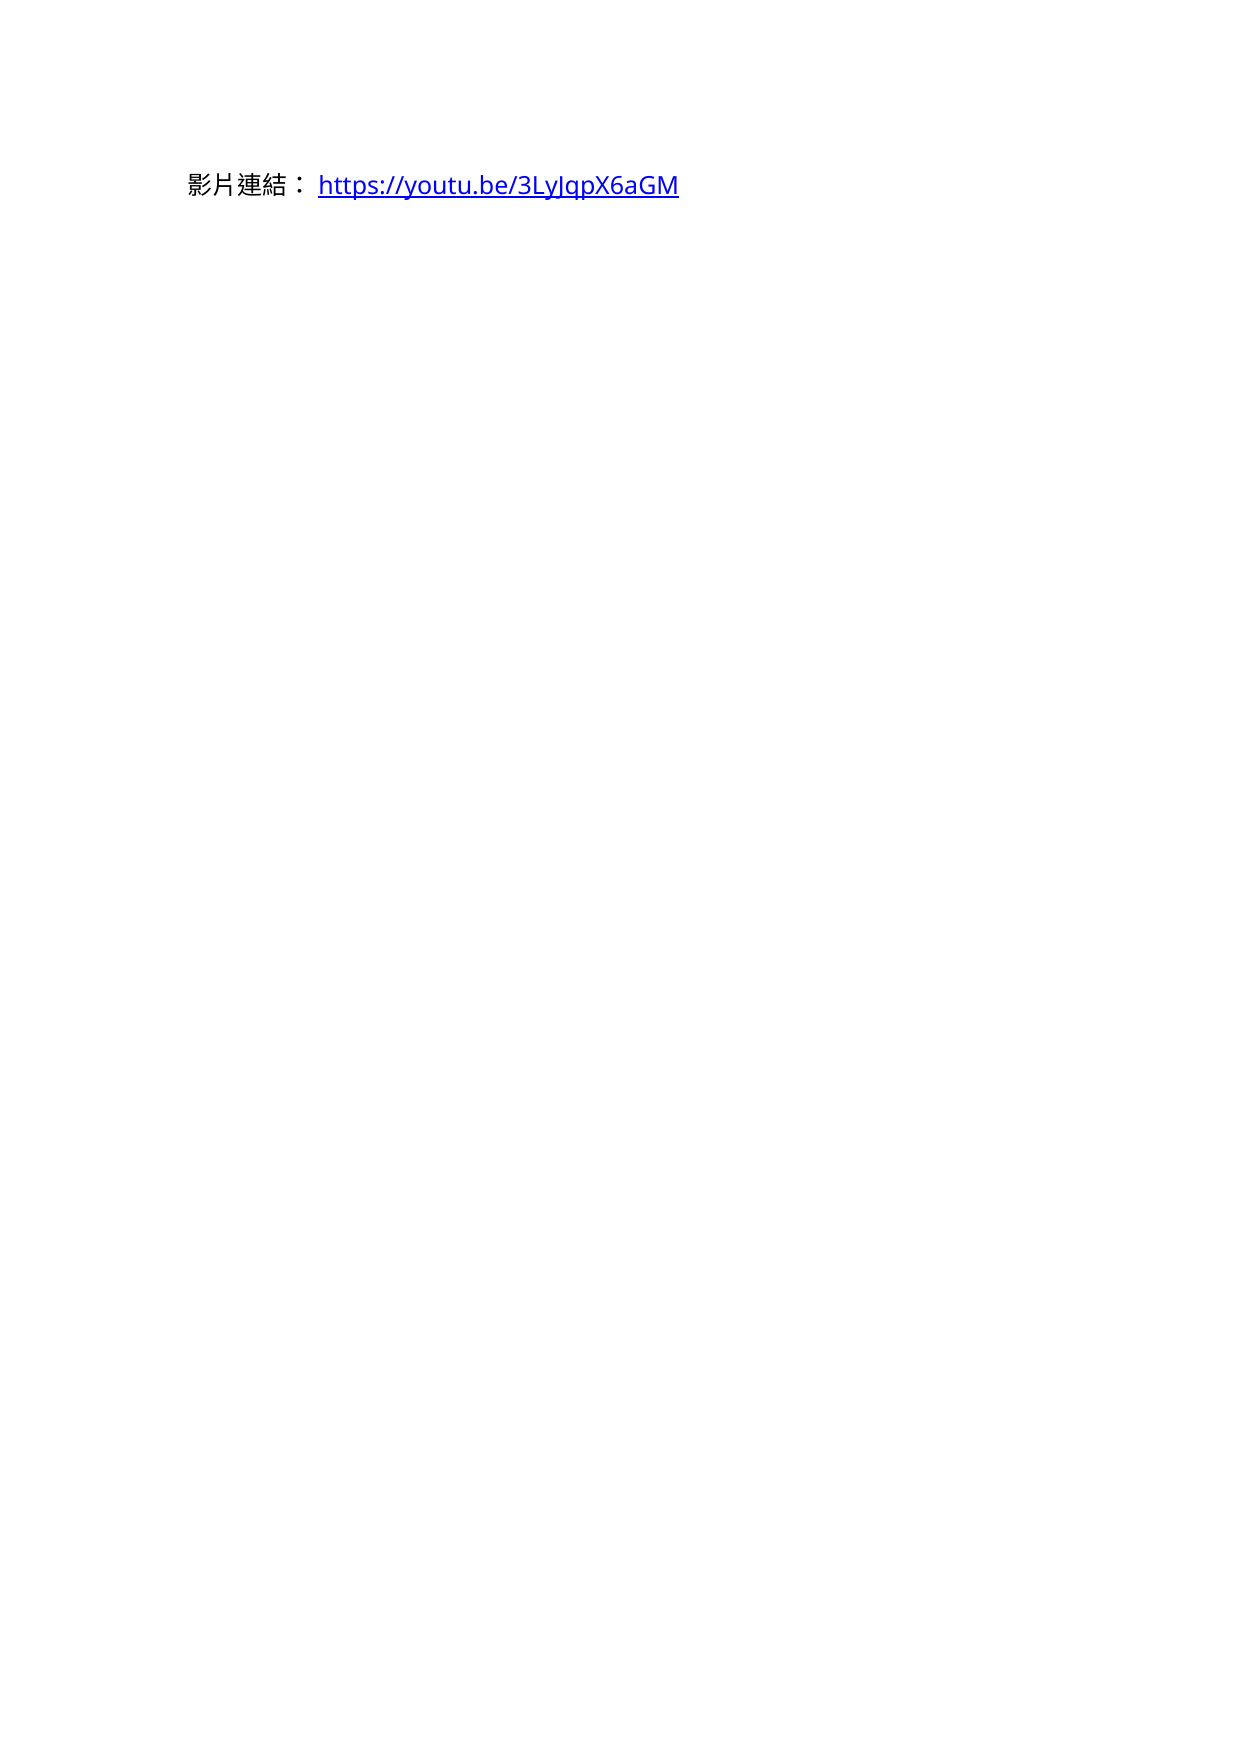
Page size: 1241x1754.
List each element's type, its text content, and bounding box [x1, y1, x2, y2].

text 影片連結： https://youtu.be/3LyJqpX6aGM [187, 164, 1053, 202]
